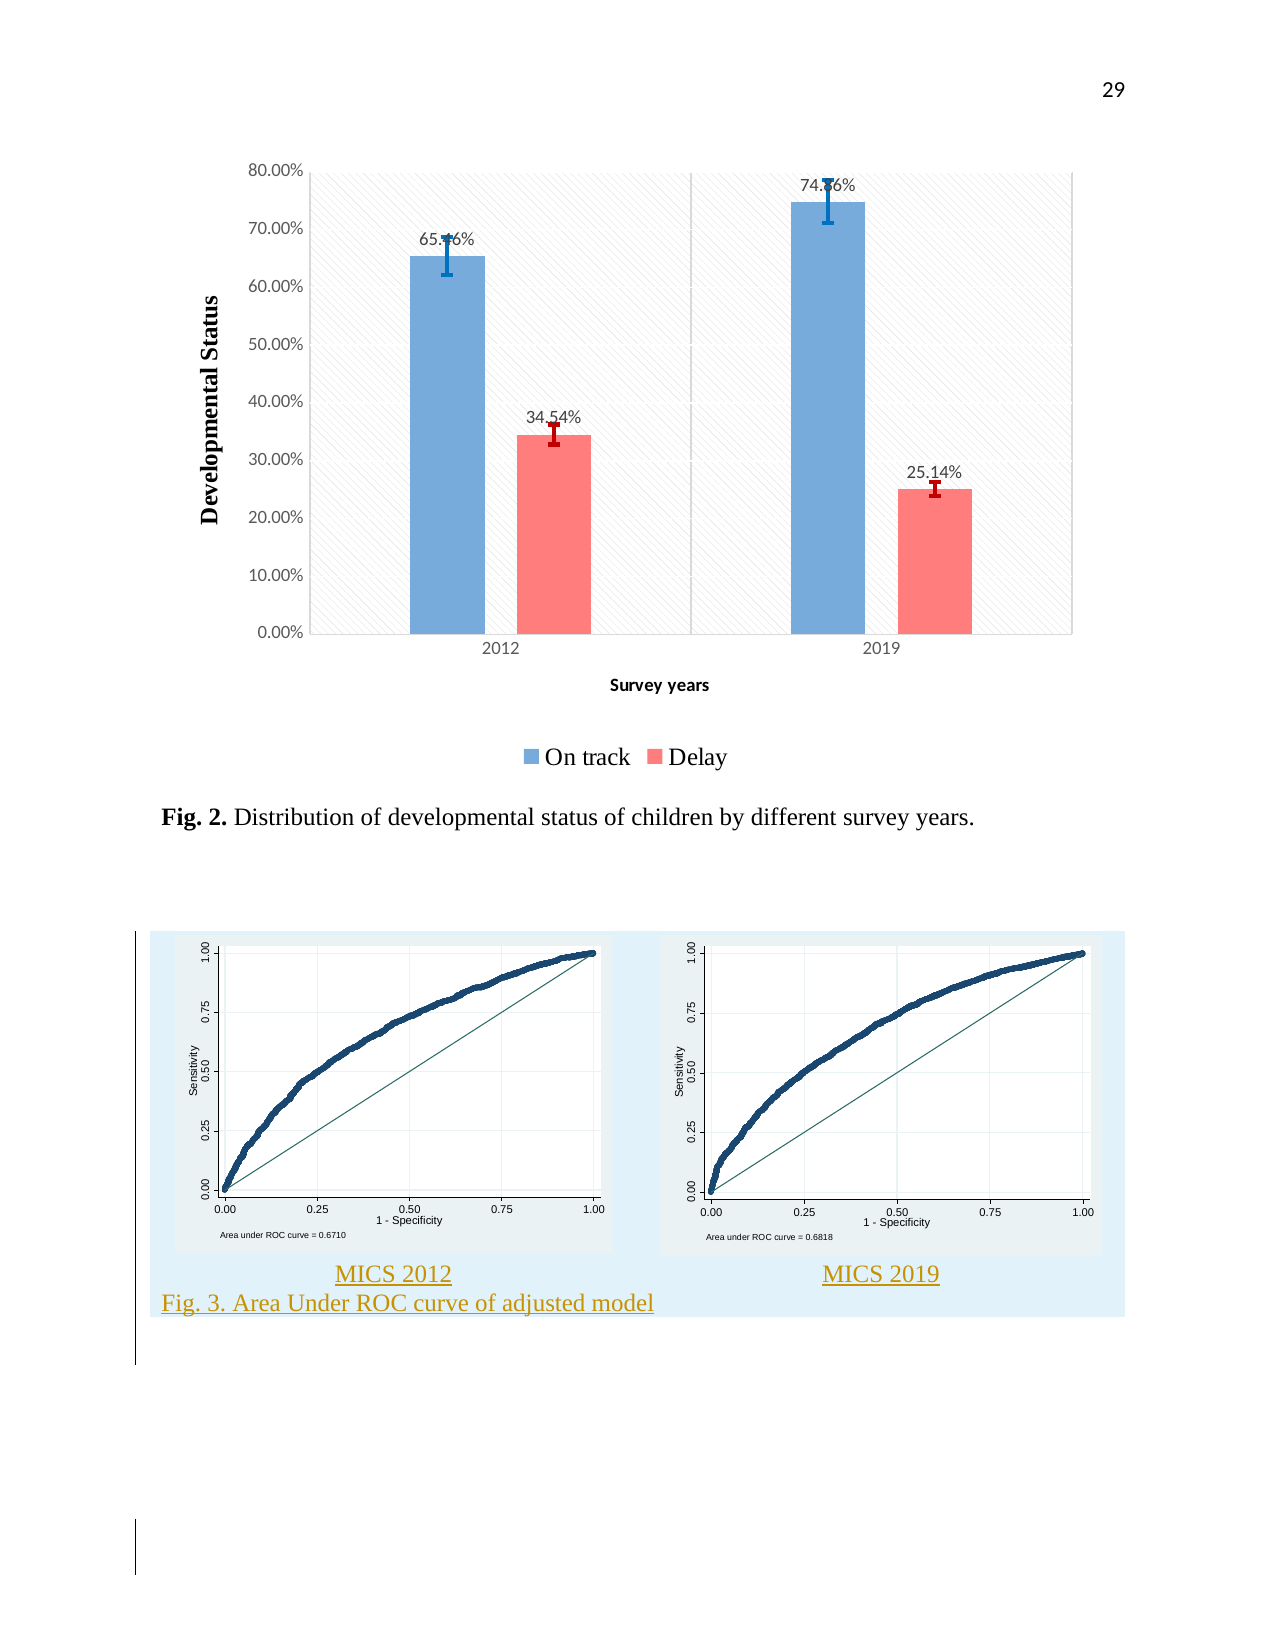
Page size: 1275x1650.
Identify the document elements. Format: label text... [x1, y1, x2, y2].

table_cell Fig. 2. Distribution of developmental status of children by different survey years. [150, 802, 1125, 857]
table_header [150, 150, 1125, 802]
